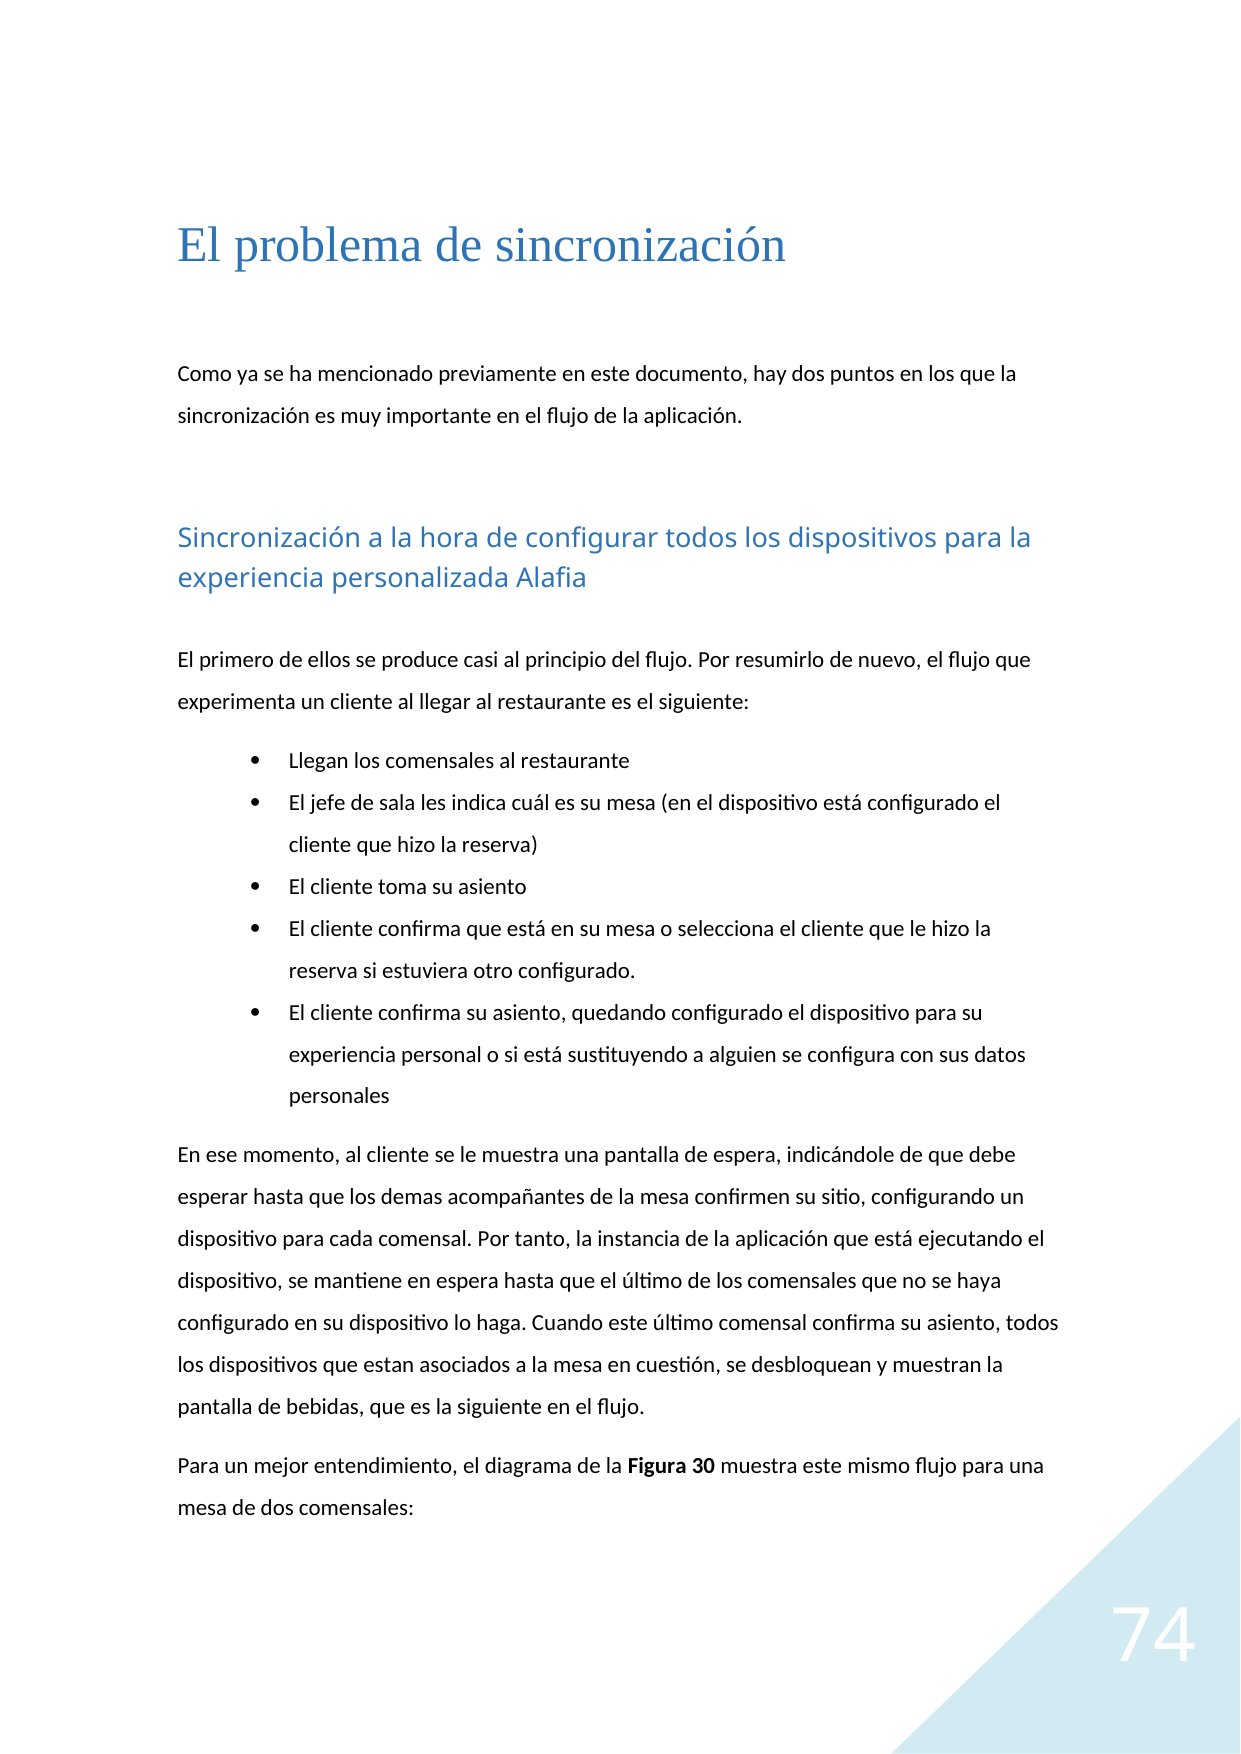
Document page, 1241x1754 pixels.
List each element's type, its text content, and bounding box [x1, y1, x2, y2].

text Como ya se ha mencionado previamente en este documento, hay dos puntos en los que la sincronización es muy importante en el flujo de la aplicación. [177, 359, 1063, 429]
text En ese momento, al cliente se le muestra una pantalla de espera, indicándole de que debe esperar hasta que los demas acompañantes de la mesa confirmen su sitio, configurando un dispositivo para cada comensal. Por tanto, la instancia de la aplicación que está ejecutando el dispositivo, se mantiene en espera hasta que el último de los comensales que no se haya configurado en su dispositivo lo haga. Cuando este último comensal confirma su asiento, todos los dispositivos que estan asociados a la mesa en cuestión, se desbloquean y muestran la pantalla de bebidas, que es la siguiente en el flujo. [177, 1140, 1063, 1420]
list Llegan los comensales al restaurante [251, 746, 1063, 774]
list El cliente toma su asiento [251, 872, 1063, 900]
text Para un mejor entendimiento, el diagrama de la Figura 30 muestra este mismo flujo para una mesa de dos comensales: [177, 1451, 1063, 1521]
subtitle Sincronización a la hora de configurar todos los dispositivos para la experiencia personalizada Alafia [177, 519, 1063, 595]
subtitle El problema de sincronización [177, 214, 1063, 272]
text El primero de ellos se produce casi al principio del flujo. Por resumirlo de nuevo, el flujo que experimenta un cliente al llegar al restaurante es el siguiente: [177, 645, 1063, 715]
list El cliente confirma que está en su mesa o selecciona el cliente que le hizo la reserva si estuviera otro configurado. [251, 914, 1063, 984]
list El cliente confirma su asiento, quedando configurado el dispositivo para su experiencia personal o si está sustituyendo a alguien se configura con sus datos personales [251, 998, 1063, 1110]
list El jefe de sala les indica cuál es su mesa (en el dispositivo está configurado el cliente que hizo la reserva) [251, 788, 1063, 858]
